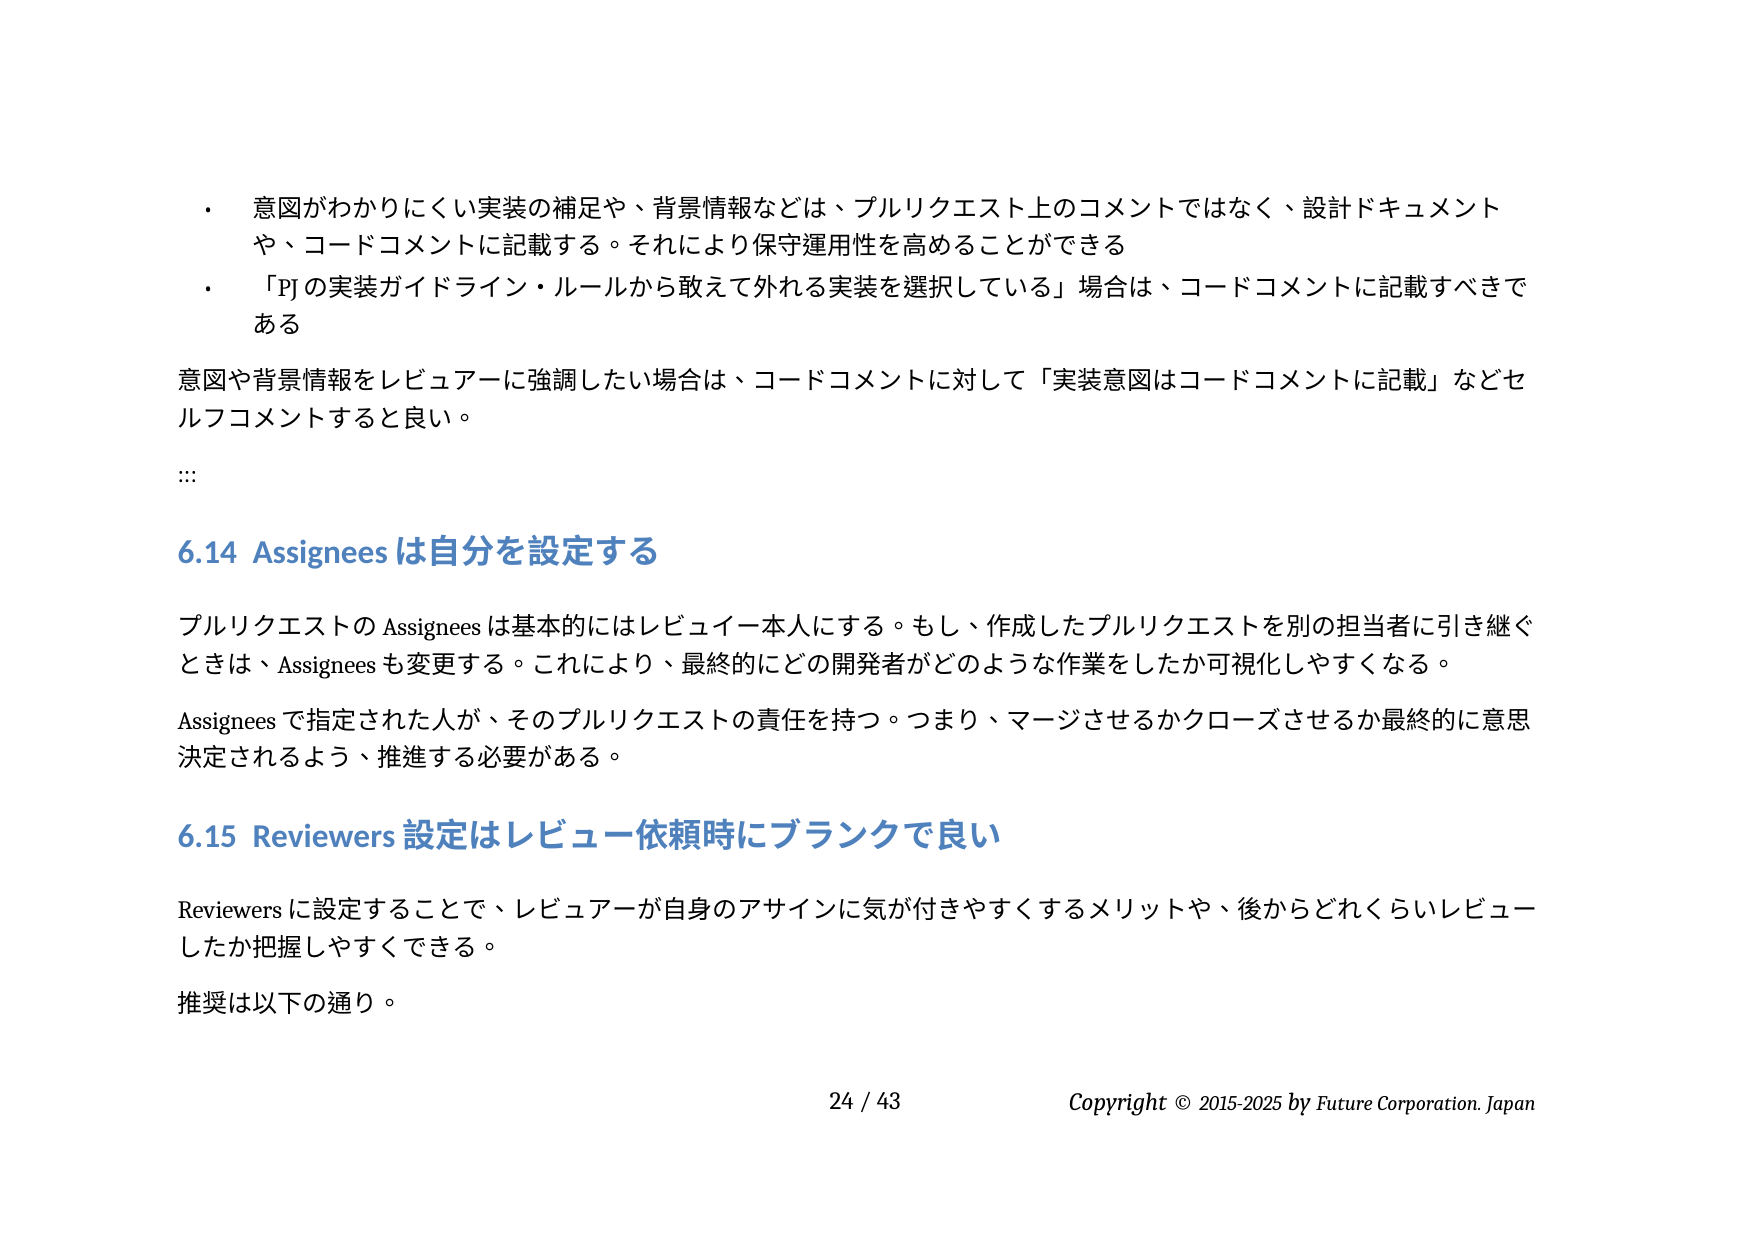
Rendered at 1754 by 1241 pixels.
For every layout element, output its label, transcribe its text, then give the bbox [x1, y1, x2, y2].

text プルリクエストのAssigneesは基本的にはレビュイー本人にする。もし、作成したプルリクエストを別の担当者に引き継ぐときは、Assigneesも変更する。これにより、最終的にどの開発者がどのような作業をしたか可視化しやすくなる。 [177, 607, 1547, 682]
text Assigneesで指定された人が、そのプルリクエストの責任を持つ。つまり、マージさせるかクローズさせるか最終的に意思決定されるよう、推進する必要がある。 [177, 701, 1547, 776]
subtitle Assigneesは自分を設定する [177, 513, 1547, 588]
list 意図がわかりにくい実装の補足や、背景情報などは、プルリクエスト上のコメントではなく、設計ドキュメントや、コードコメントに記載する。それにより保守運用性を高めることができる [202, 189, 1547, 264]
text ::: [177, 455, 1547, 493]
subtitle Reviewers設定はレビュー依頼時にブランクで良い [177, 797, 1547, 872]
list 「PJの実装ガイドライン・ルールから敢えて外れる実装を選択している」場合は、コードコメントに記載すべきである [202, 268, 1547, 343]
text 推奨は以下の通り。 [177, 984, 1547, 1022]
text 意図や背景情報をレビュアーに強調したい場合は、コードコメントに対して「実装意図はコードコメントに記載」などセルフコメントすると良い。 [177, 361, 1547, 436]
text Reviewersに設定することで、レビュアーが自身のアサインに気が付きやすくするメリットや、後からどれくらいレビューしたか把握しやすくできる。 [177, 891, 1547, 966]
